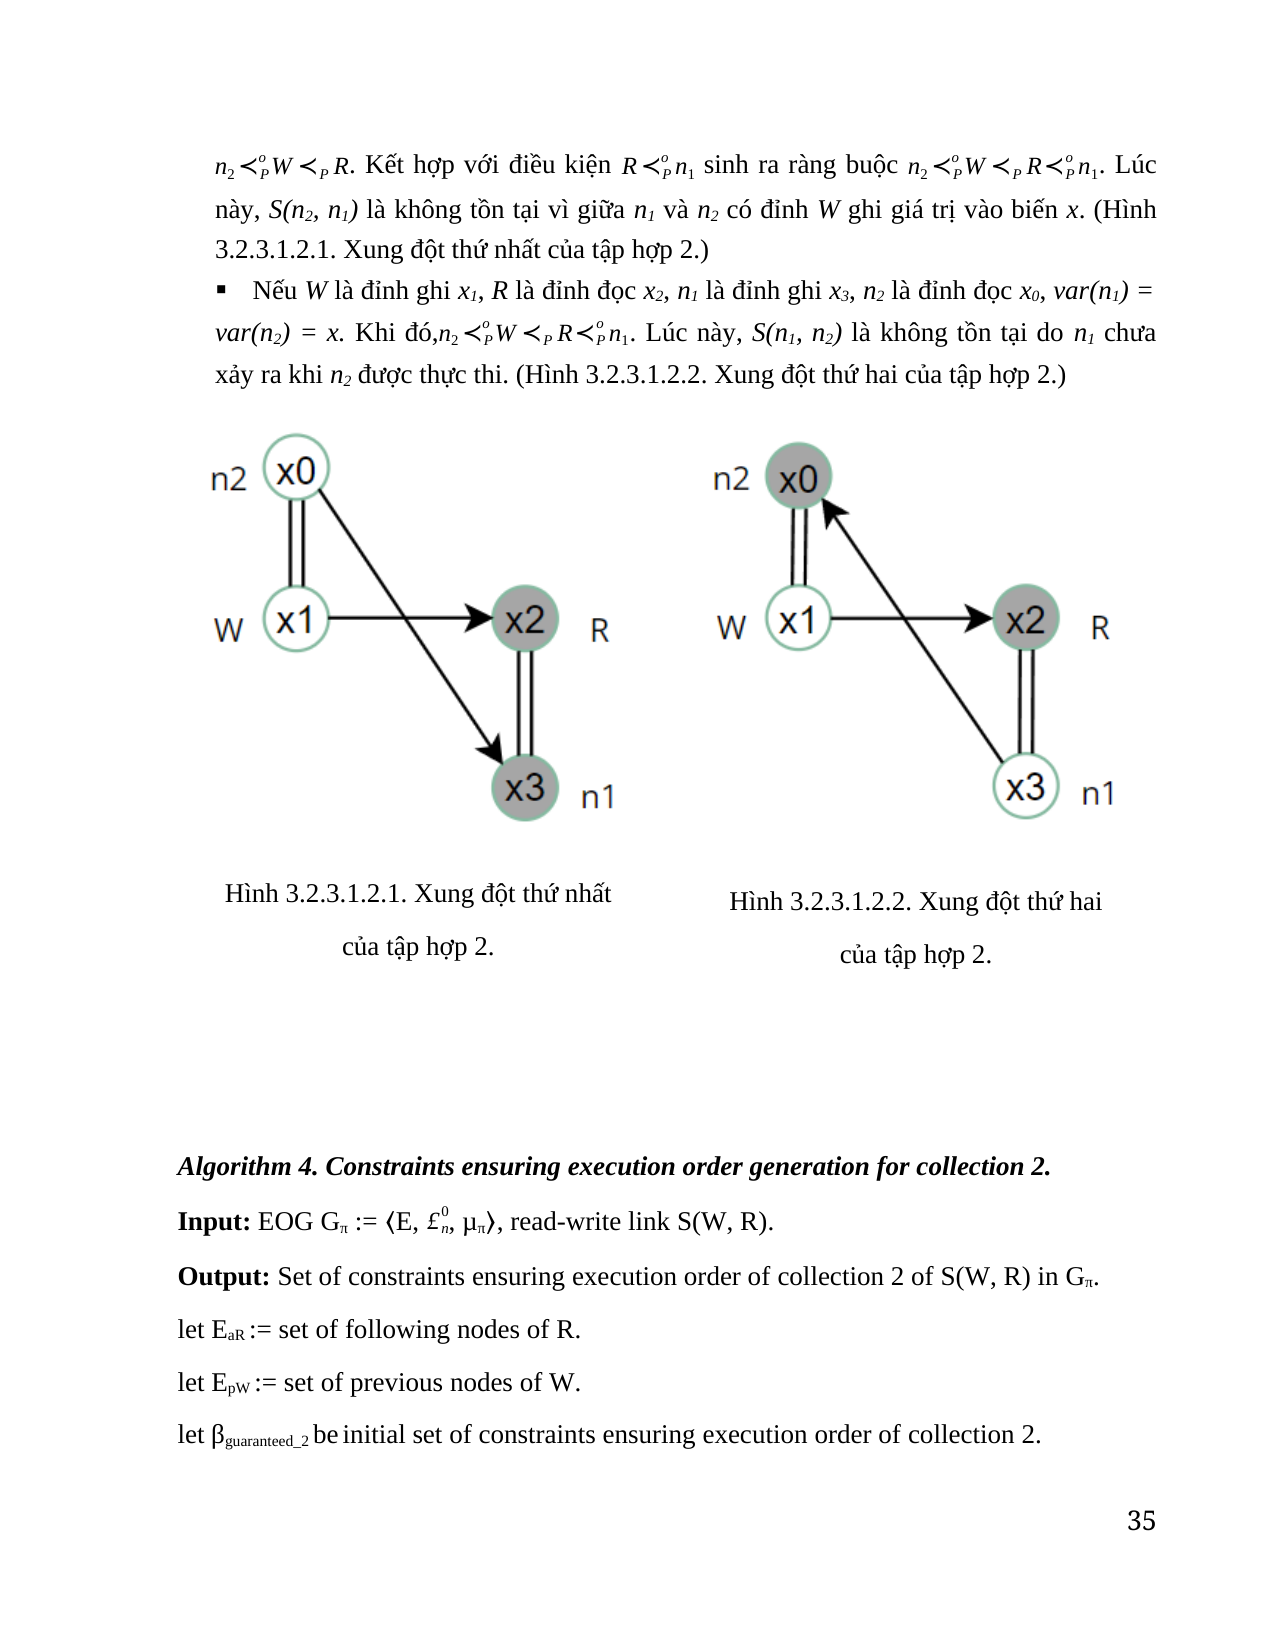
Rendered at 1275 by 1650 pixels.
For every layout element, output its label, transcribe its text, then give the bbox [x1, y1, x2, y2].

picture [684, 411, 1148, 862]
text let βguaranteed_2 be initial set of constraints ensuring execution order of collection 2. [177, 1418, 1157, 1450]
text Hình 3.2.3.1.2.1. Xung đột thứ nhất [177, 878, 659, 909]
text Output: Set of constraints ensuring execution order of collection 2 of S(W, R) in Gπ. [177, 1260, 1157, 1291]
text Hình 3.2.3.1.2.2. Xung đột thứ hai [675, 885, 1157, 916]
text của tập hợp 2. [675, 938, 1157, 969]
text của tập hợp 2. [177, 931, 659, 962]
text let EpW := set of previous nodes of W. [177, 1366, 1157, 1397]
list Nếu W là đỉnh ghi x1, R là đỉnh đọc x2, n1 là đỉnh ghi x3, n2 là đỉnh đọc x0, var(n1) = var(n2) = x. Khi đó,. Lúc này, S(n1, n2) là không tồn tại do n1 chưa xảy ra khi n2 được thực thi. (Hình 3.2.3.1.2.2. Xung đột thứ hai của tập hợp 2.) [215, 274, 1157, 390]
text let EaR := set of following nodes of R. [177, 1313, 1157, 1344]
picture [197, 411, 639, 854]
text Input: EOG Gπ := ⟨E, , µπ⟩, read-write link S(W, R). [177, 1203, 1157, 1237]
text Algorithm 4. Constraints ensuring execution order generation for collection 2. [177, 1150, 1157, 1181]
